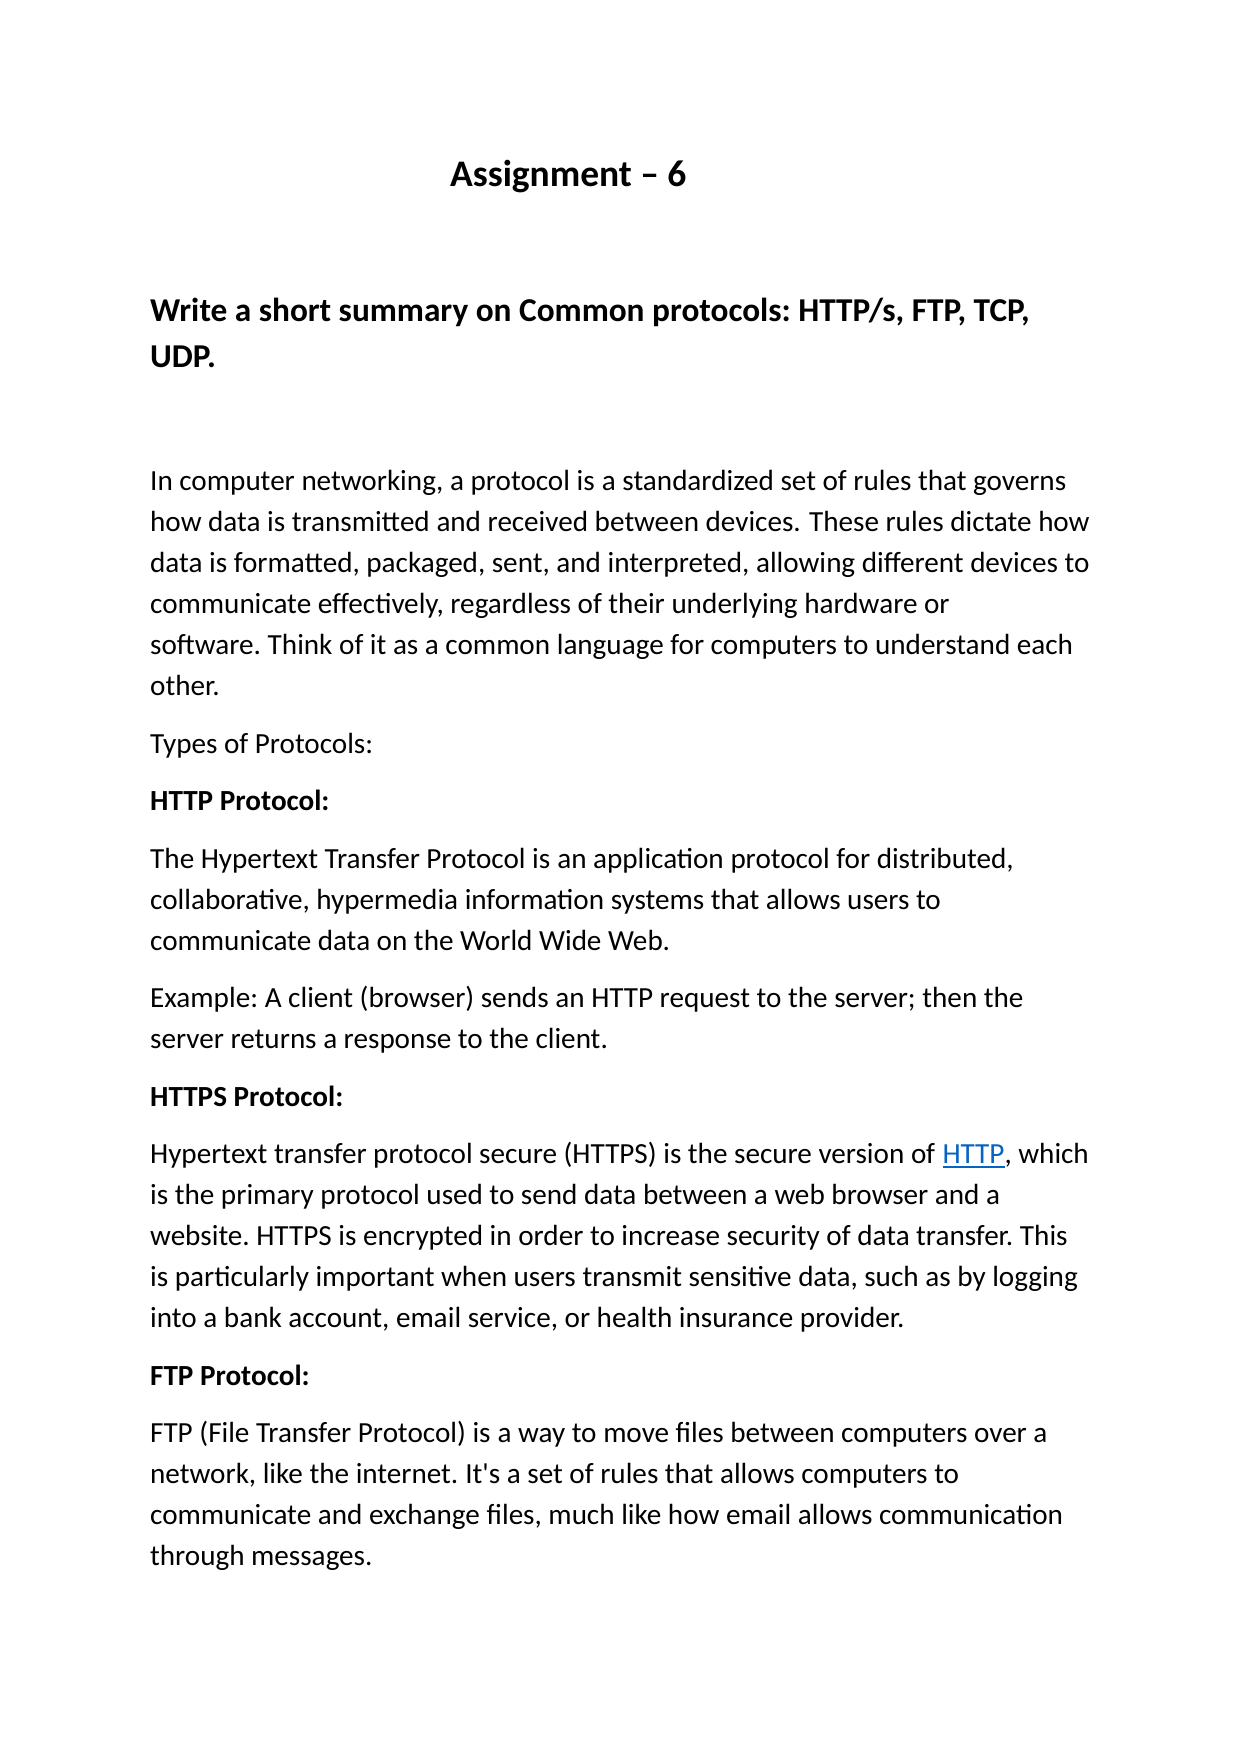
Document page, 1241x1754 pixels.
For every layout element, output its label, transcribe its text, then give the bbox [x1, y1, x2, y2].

text FTP Protocol: [150, 1357, 1090, 1392]
text Types of Protocols: [150, 725, 1090, 760]
text FTP (File Transfer Protocol) is a way to move files between computers over a network, like the internet. It's a set of rules that allows computers to communicate and exchange files, much like how email allows communication through messages. [150, 1414, 1090, 1573]
text Hypertext transfer protocol secure (HTTPS) is the secure version of HTTP, which is the primary protocol used to send data between a web browser and a website. HTTPS is encrypted in order to increase security of data transfer. This is particularly important when users transmit sensitive data, such as by logging into a bank account, email service, or health insurance provider. [150, 1136, 1090, 1335]
text Write a short summary on Common protocols: HTTP/s, FTP, TCP, UDP. [150, 289, 1090, 376]
text HTTPS Protocol: [150, 1078, 1090, 1113]
text The Hypertext Transfer Protocol is an application protocol for distributed, collaborative, hypermedia information systems that allows users to communicate data on the World Wide Web. [150, 840, 1090, 957]
text In computer networking, a protocol is a standardized set of rules that governs how data is transmitted and received between devices. These rules dictate how data is formatted, packaged, sent, and interpreted, allowing different devices to communicate effectively, regardless of their underlying hardware or software. Think of it as a common language for computers to understand each other. [150, 462, 1090, 703]
text Example: A client (browser) sends an HTTP request to the server; then the server returns a response to the client. [150, 979, 1090, 1056]
text Assignment – 6 [375, 150, 1090, 196]
text HTTP Protocol: [150, 782, 1090, 818]
